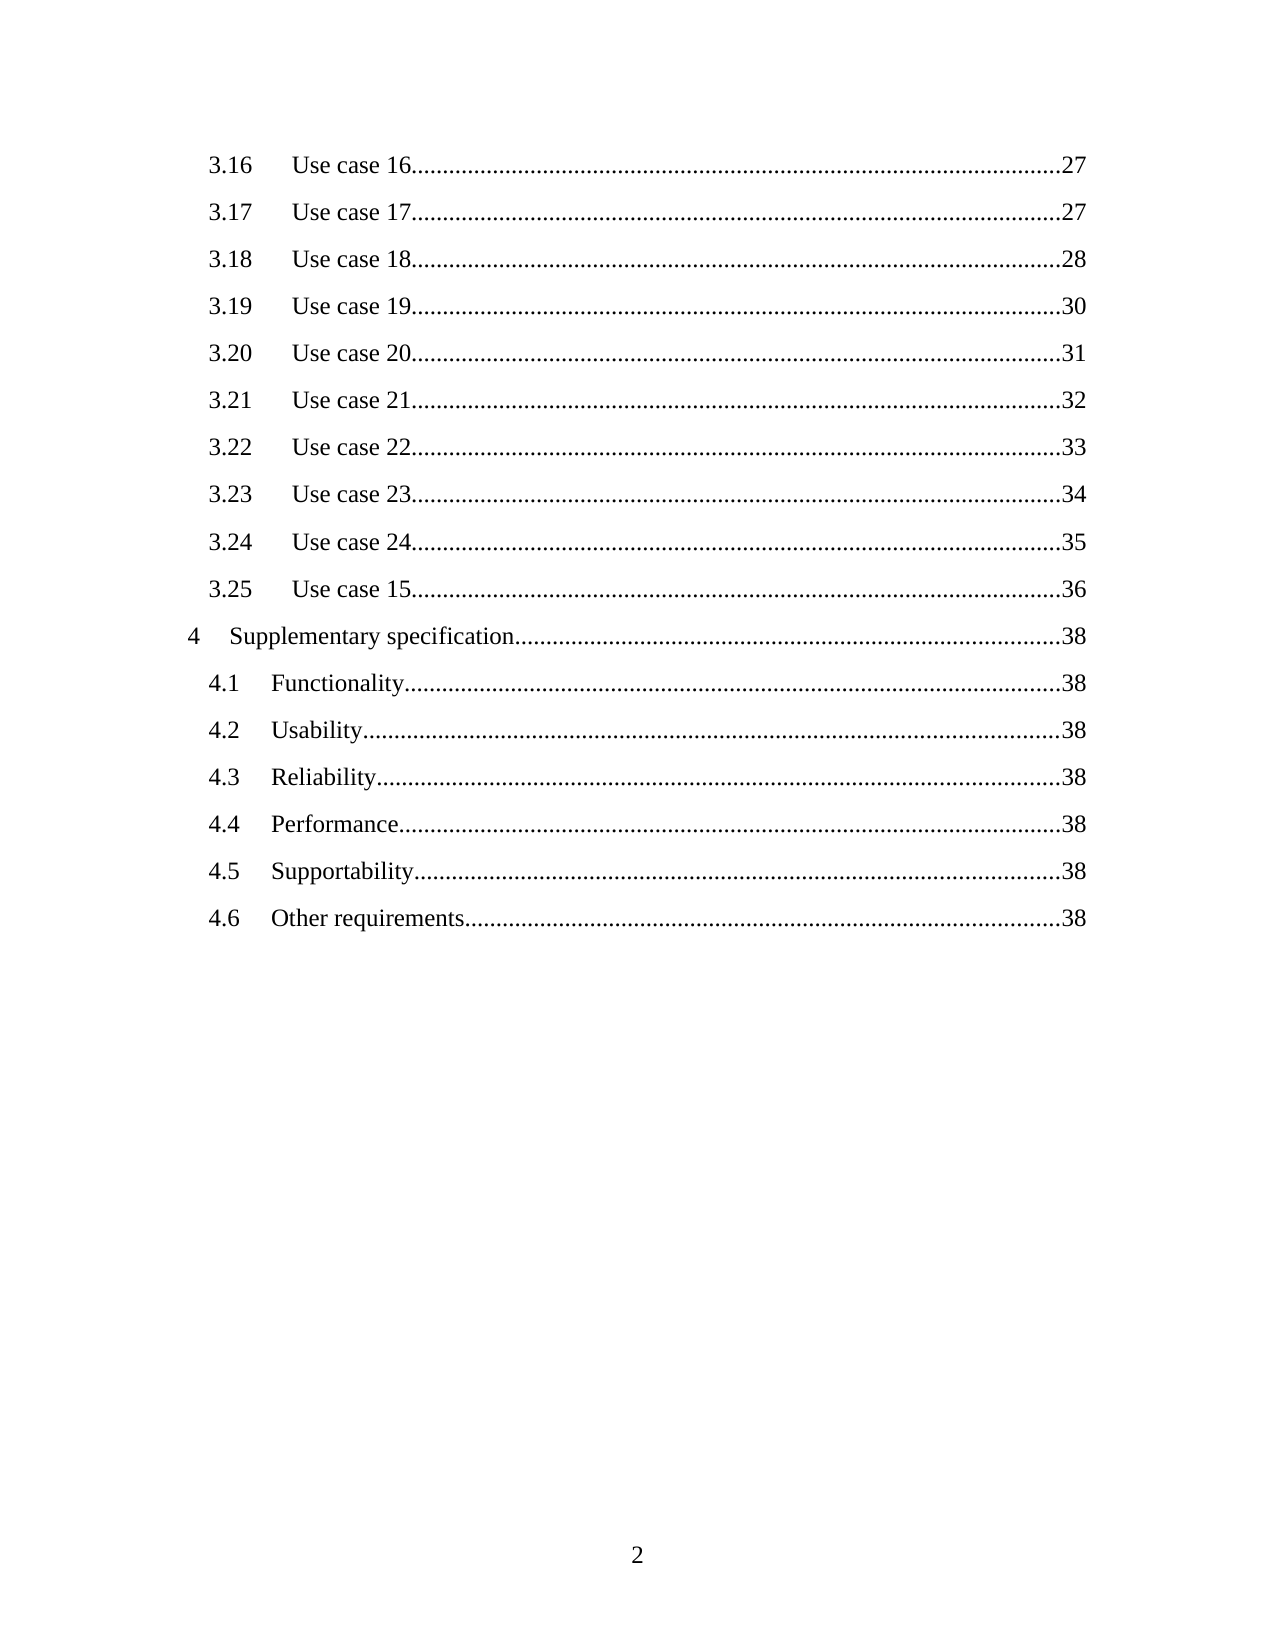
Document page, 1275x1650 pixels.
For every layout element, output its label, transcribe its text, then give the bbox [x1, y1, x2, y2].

text 3.17 Use case 17 27 [208, 197, 1087, 226]
text 3.18 Use case 18 28 [208, 244, 1087, 273]
text 4.3 Reliability 38 [208, 762, 1087, 791]
text 4.1 Functionality 38 [208, 668, 1087, 697]
text 3.22 Use case 22 33 [208, 432, 1087, 461]
text 4.4 Performance 38 [208, 809, 1087, 838]
text 3.24 Use case 24 35 [208, 527, 1087, 555]
text 3.19 Use case 19 30 [208, 291, 1087, 320]
text 3.21 Use case 21 32 [208, 385, 1087, 414]
text 3.16 Use case 16 27 [208, 150, 1087, 179]
text 3.23 Use case 23 34 [208, 479, 1087, 508]
text 4 Supplementary specification 38 [187, 621, 1087, 649]
text 4.2 Usability 38 [208, 715, 1087, 744]
text 3.20 Use case 20 31 [208, 338, 1087, 367]
text 4.6 Other requirements 38 [208, 903, 1087, 932]
text 4.5 Supportability 38 [208, 856, 1087, 885]
text 3.25 Use case 15 36 [208, 574, 1087, 602]
